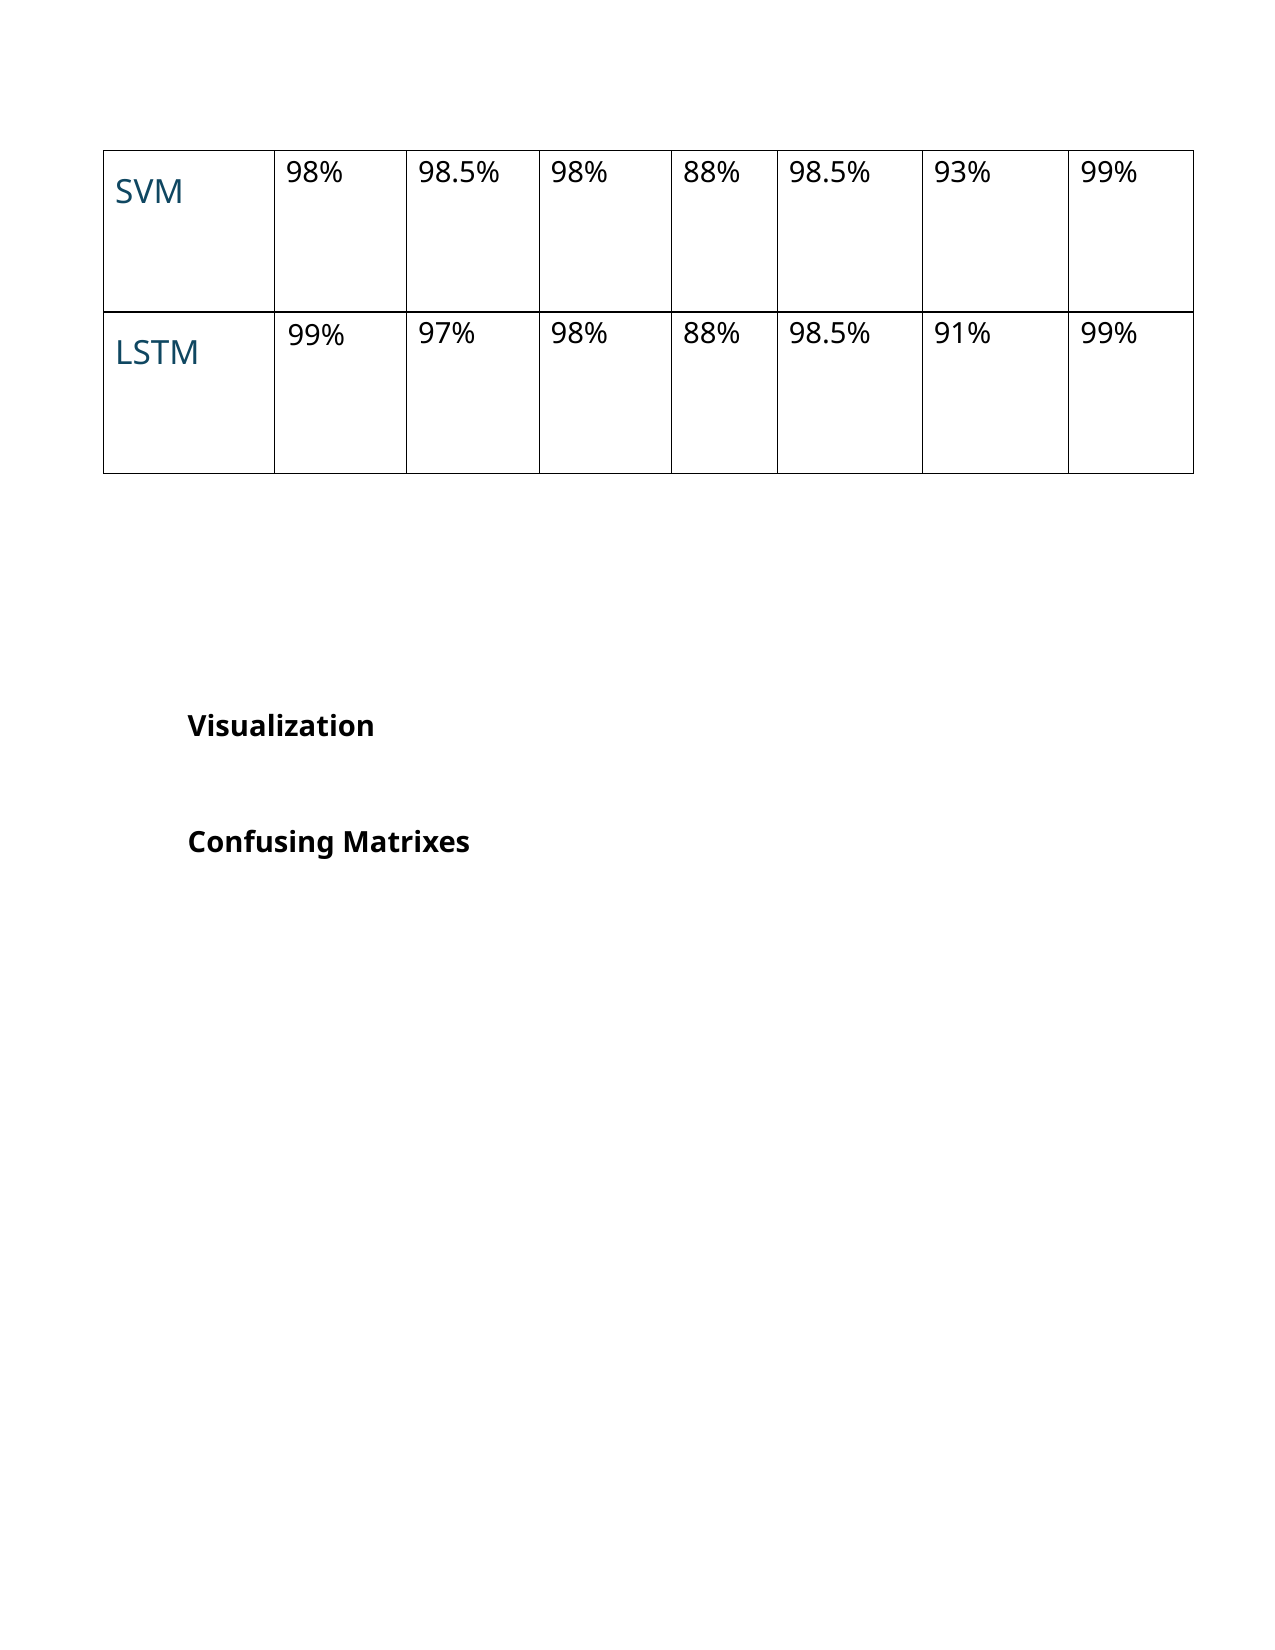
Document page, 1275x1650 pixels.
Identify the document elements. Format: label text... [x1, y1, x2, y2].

table_cell 98% [540, 313, 671, 473]
table_cell 99% [1069, 313, 1193, 473]
table_cell 98% [275, 151, 406, 311]
table_cell 97% [407, 313, 539, 473]
table_cell 93% [923, 151, 1068, 311]
table_cell 99% [1069, 151, 1193, 311]
table_cell 98.5% [407, 151, 539, 311]
table_cell 88% [672, 151, 777, 311]
table_cell 98% [540, 151, 671, 311]
table_cell 98.5% [778, 151, 922, 311]
table_cell 88% [672, 313, 777, 473]
text Visualization [187, 705, 1087, 745]
table_cell 98.5% [778, 313, 922, 473]
text Confusing Matrixes [187, 821, 1087, 861]
table_cell [275, 313, 406, 473]
table_cell SVM [104, 151, 274, 311]
table_cell LSTM [104, 313, 274, 473]
table_cell 91% [923, 313, 1068, 473]
